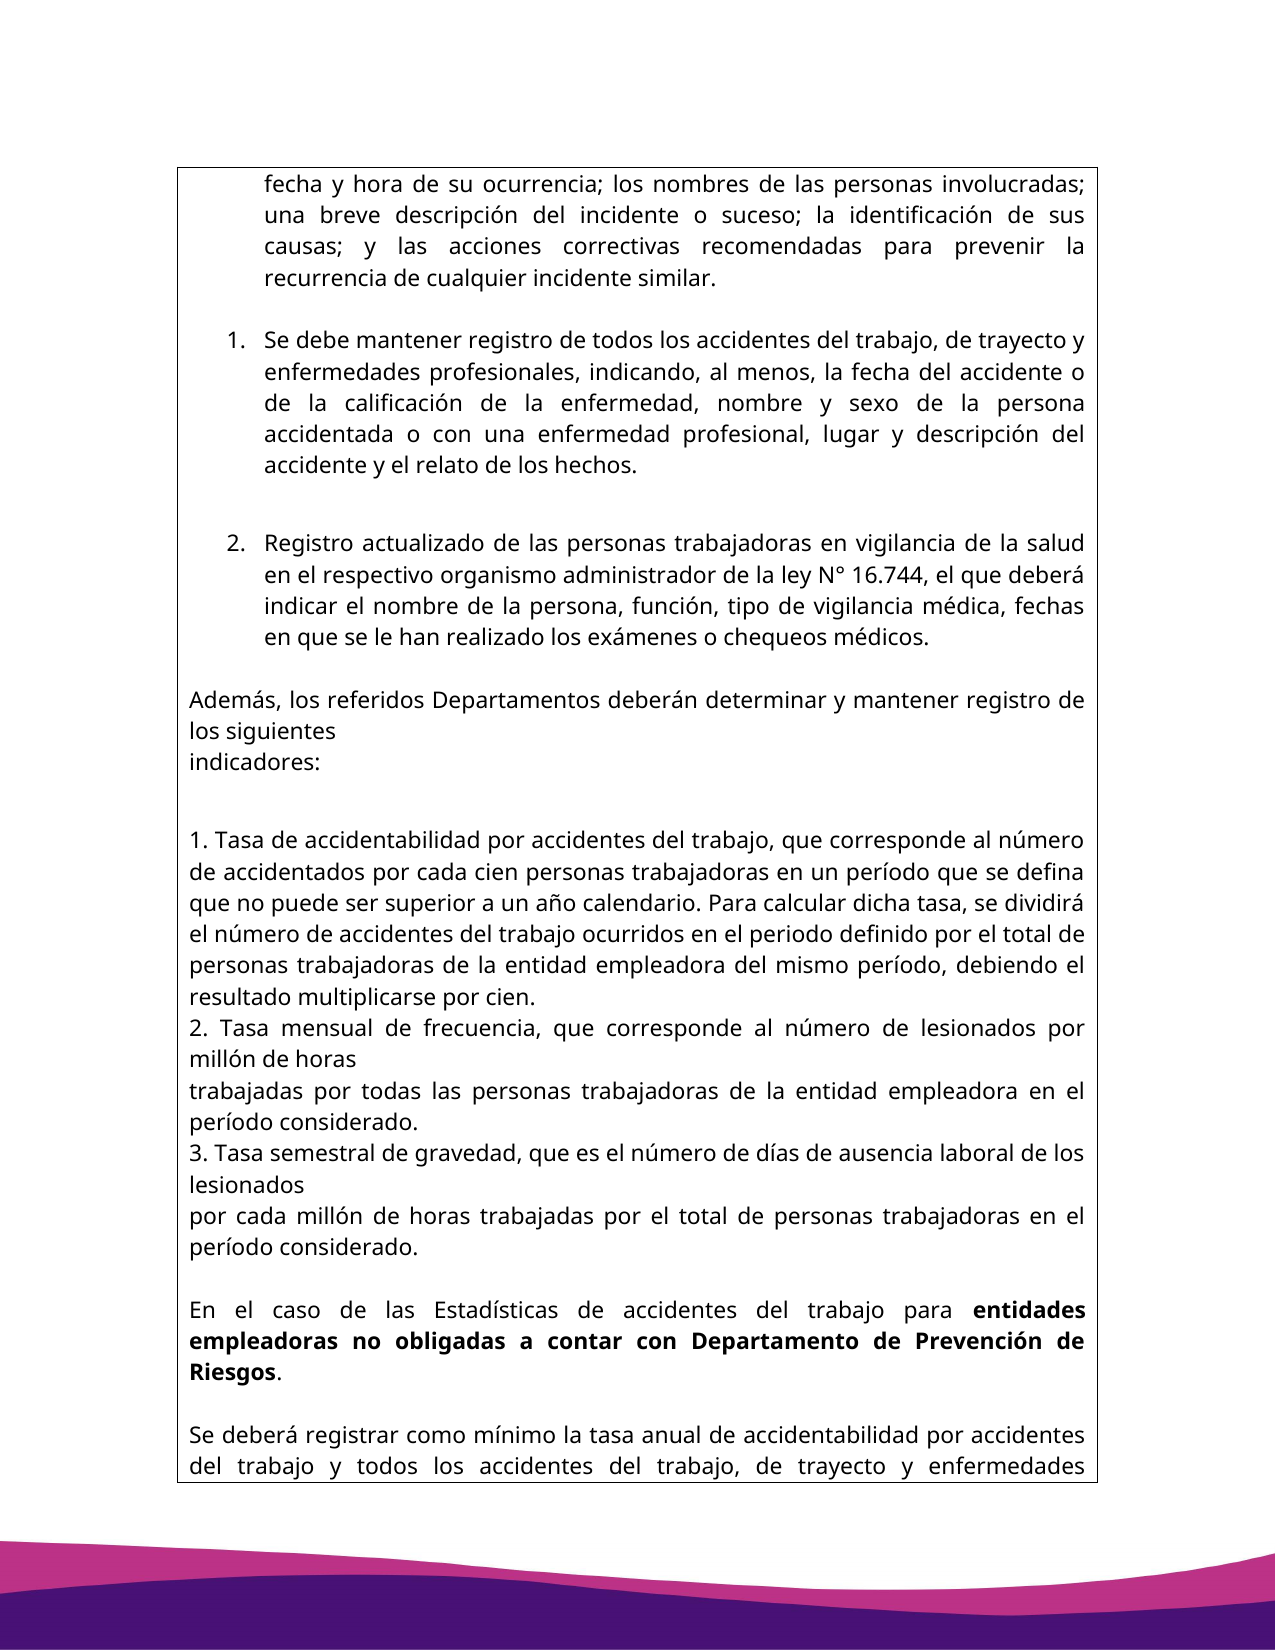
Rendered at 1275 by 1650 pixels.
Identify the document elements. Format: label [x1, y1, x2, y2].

table_header [178, 168, 1097, 1482]
picture [0, 1539, 1275, 1650]
